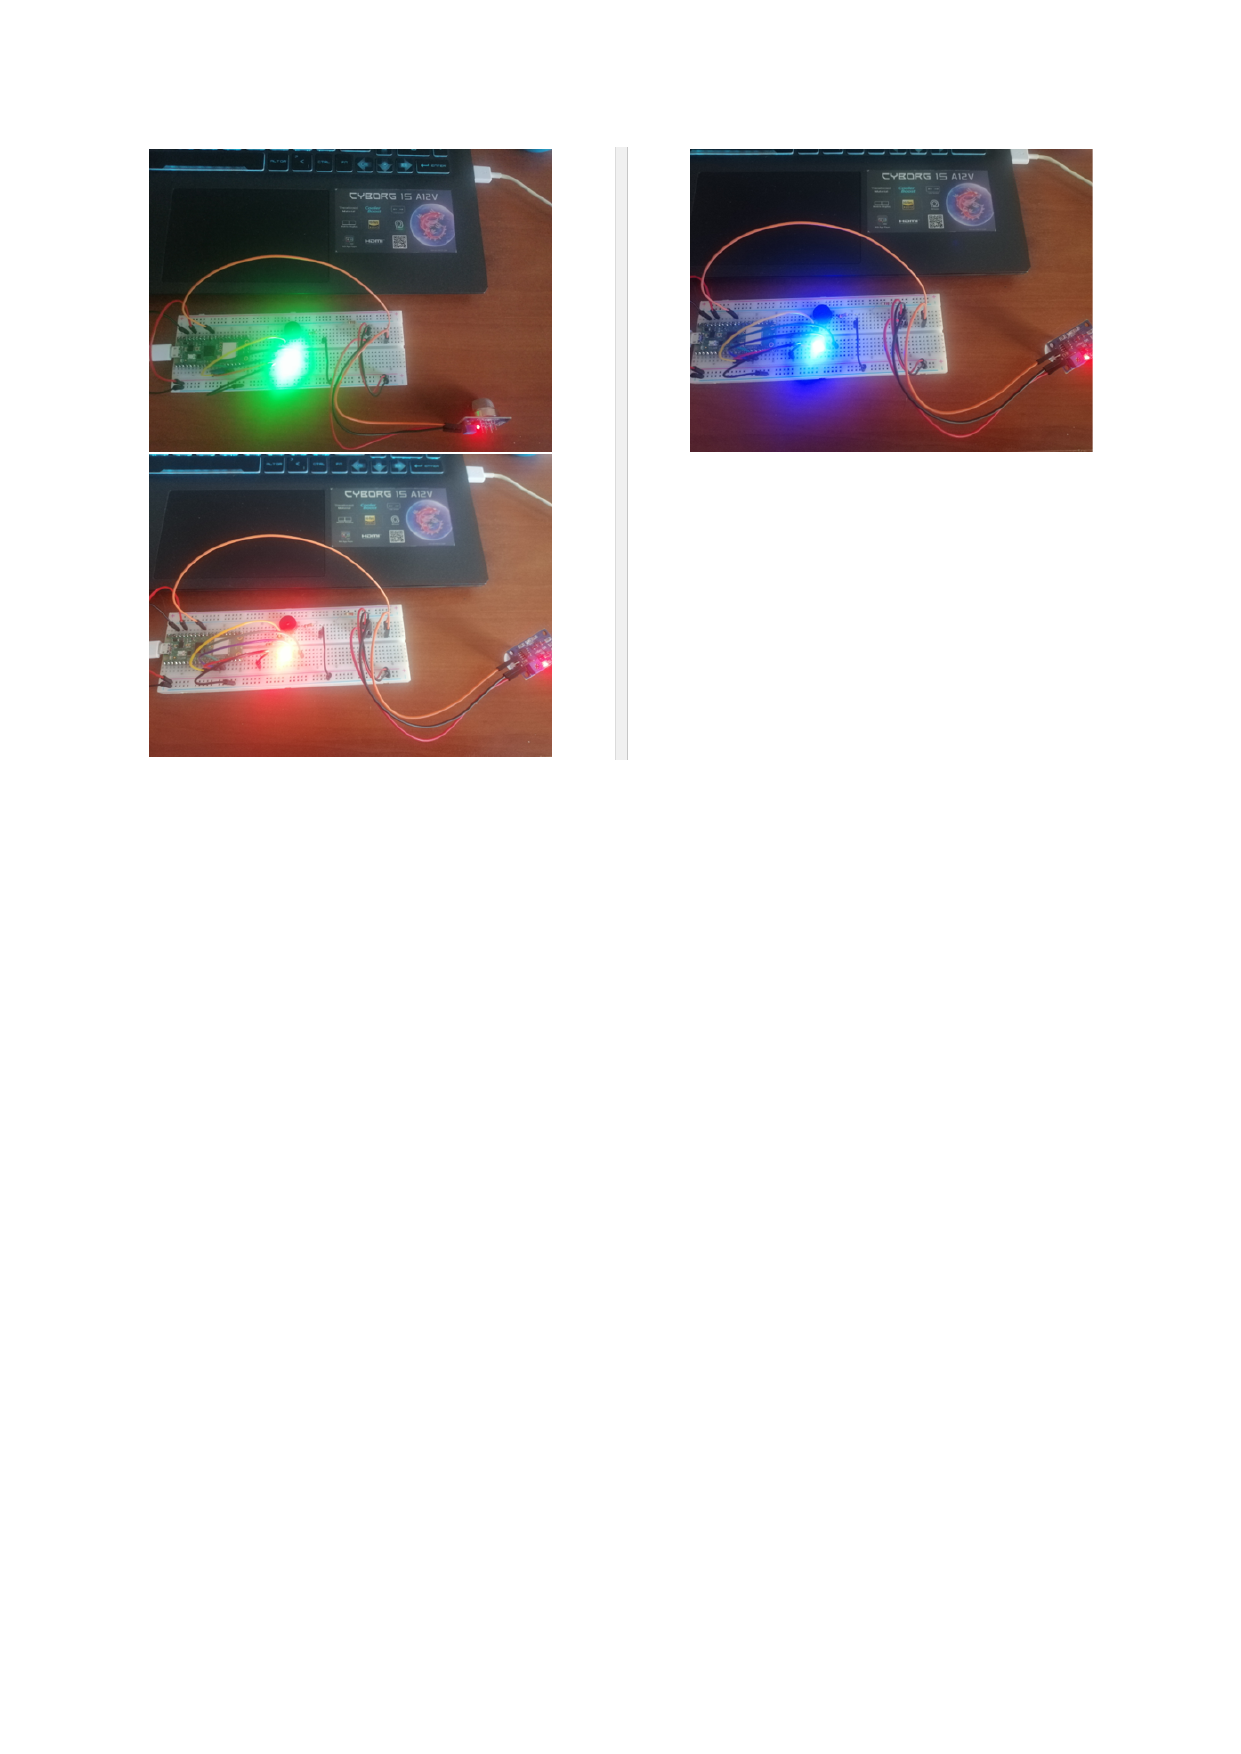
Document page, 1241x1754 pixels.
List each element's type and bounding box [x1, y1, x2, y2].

picture [147, 147, 1093, 760]
